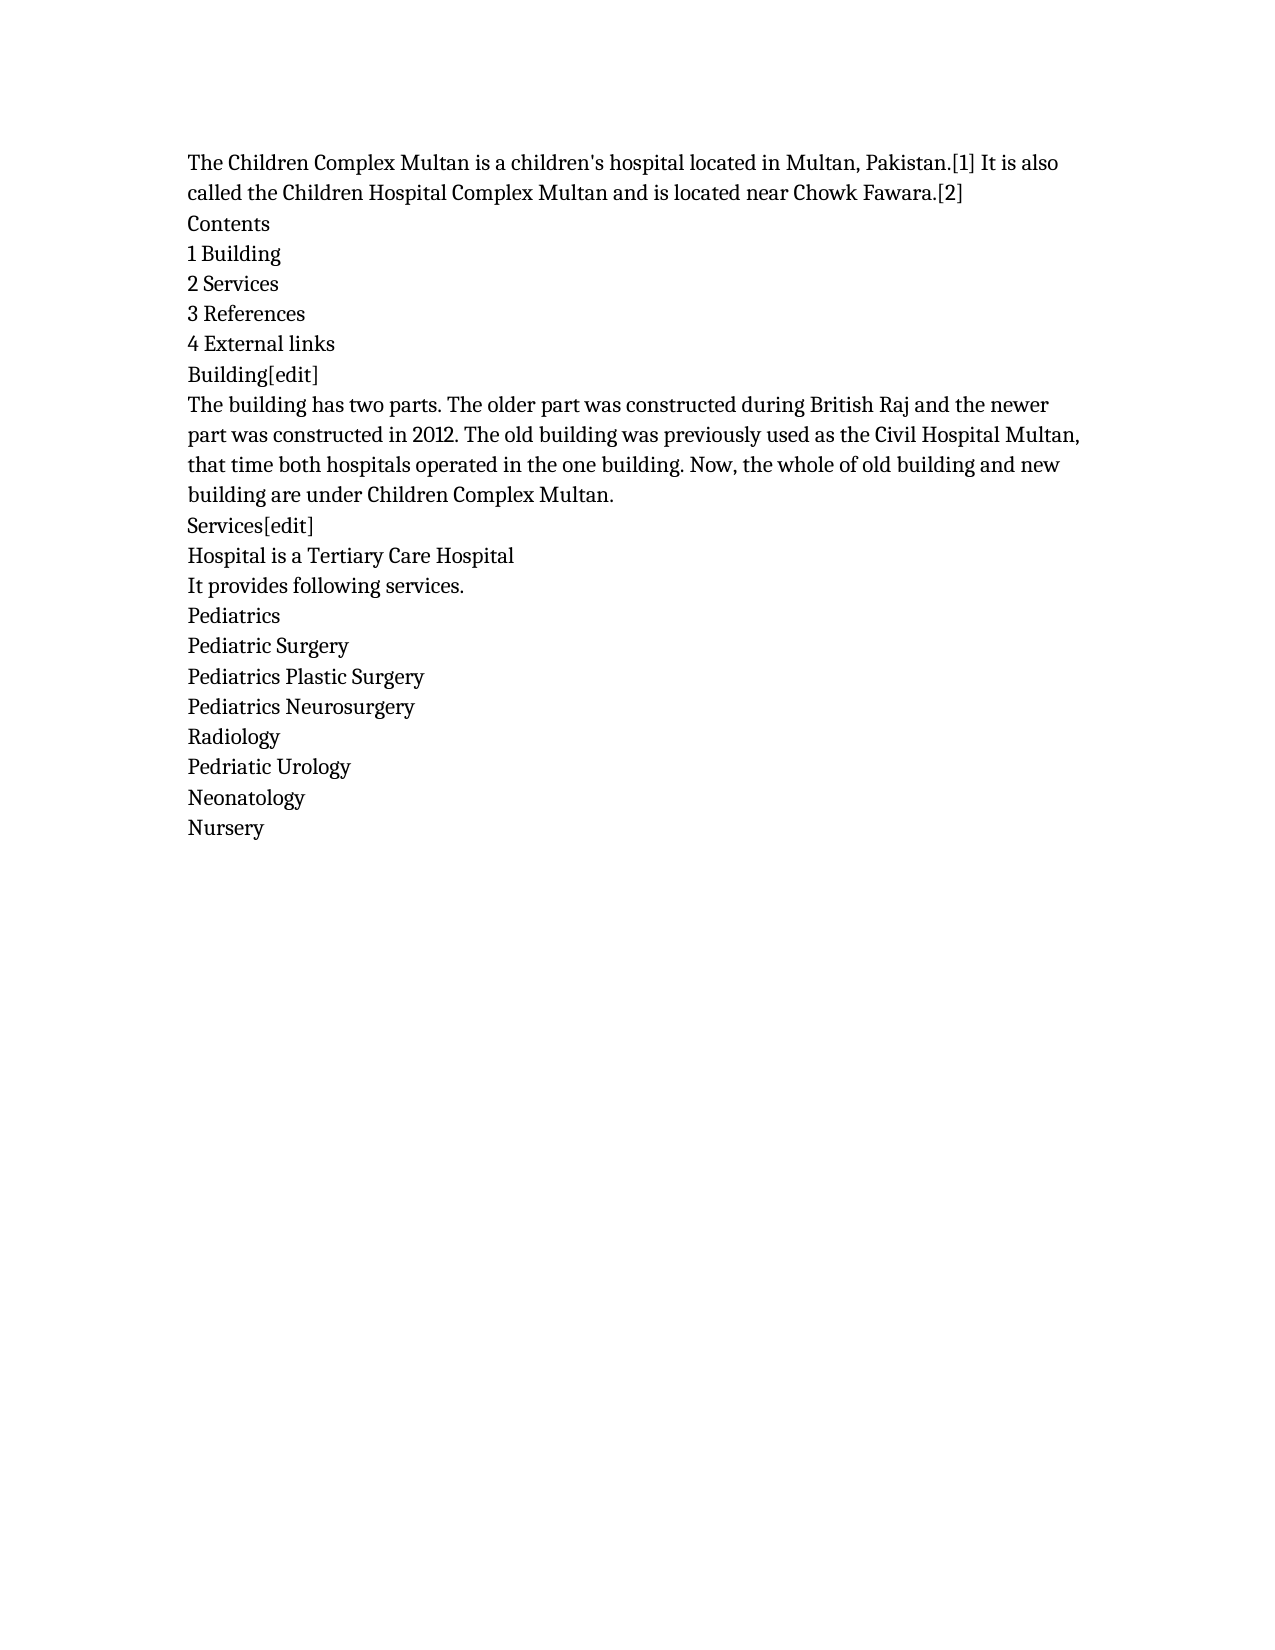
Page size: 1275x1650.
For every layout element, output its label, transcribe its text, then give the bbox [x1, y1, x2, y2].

text The Children Complex Multan is a children's hospital located in Multan, Pakistan.[1] It is also called the Children Hospital Complex Multan and is located near Chowk Fawara.[2] Contents 1 Building 2 Services 3 References 4 External links Building[edit] The building has two parts. The older part was constructed during British Raj and the newer part was constructed in 2012. The old building was previously used as the Civil Hospital Multan, that time both hospitals operated in the one building. Now, the whole of old building and new building are under Children Complex Multan. Services[edit] Hospital is a Tertiary Care Hospital It provides following services. Pediatrics Pediatric Surgery Pediatrics Plastic Surgery Pediatrics Neurosurgery Radiology Pedriatic Urology Neonatology Nursery [187, 150, 1087, 841]
